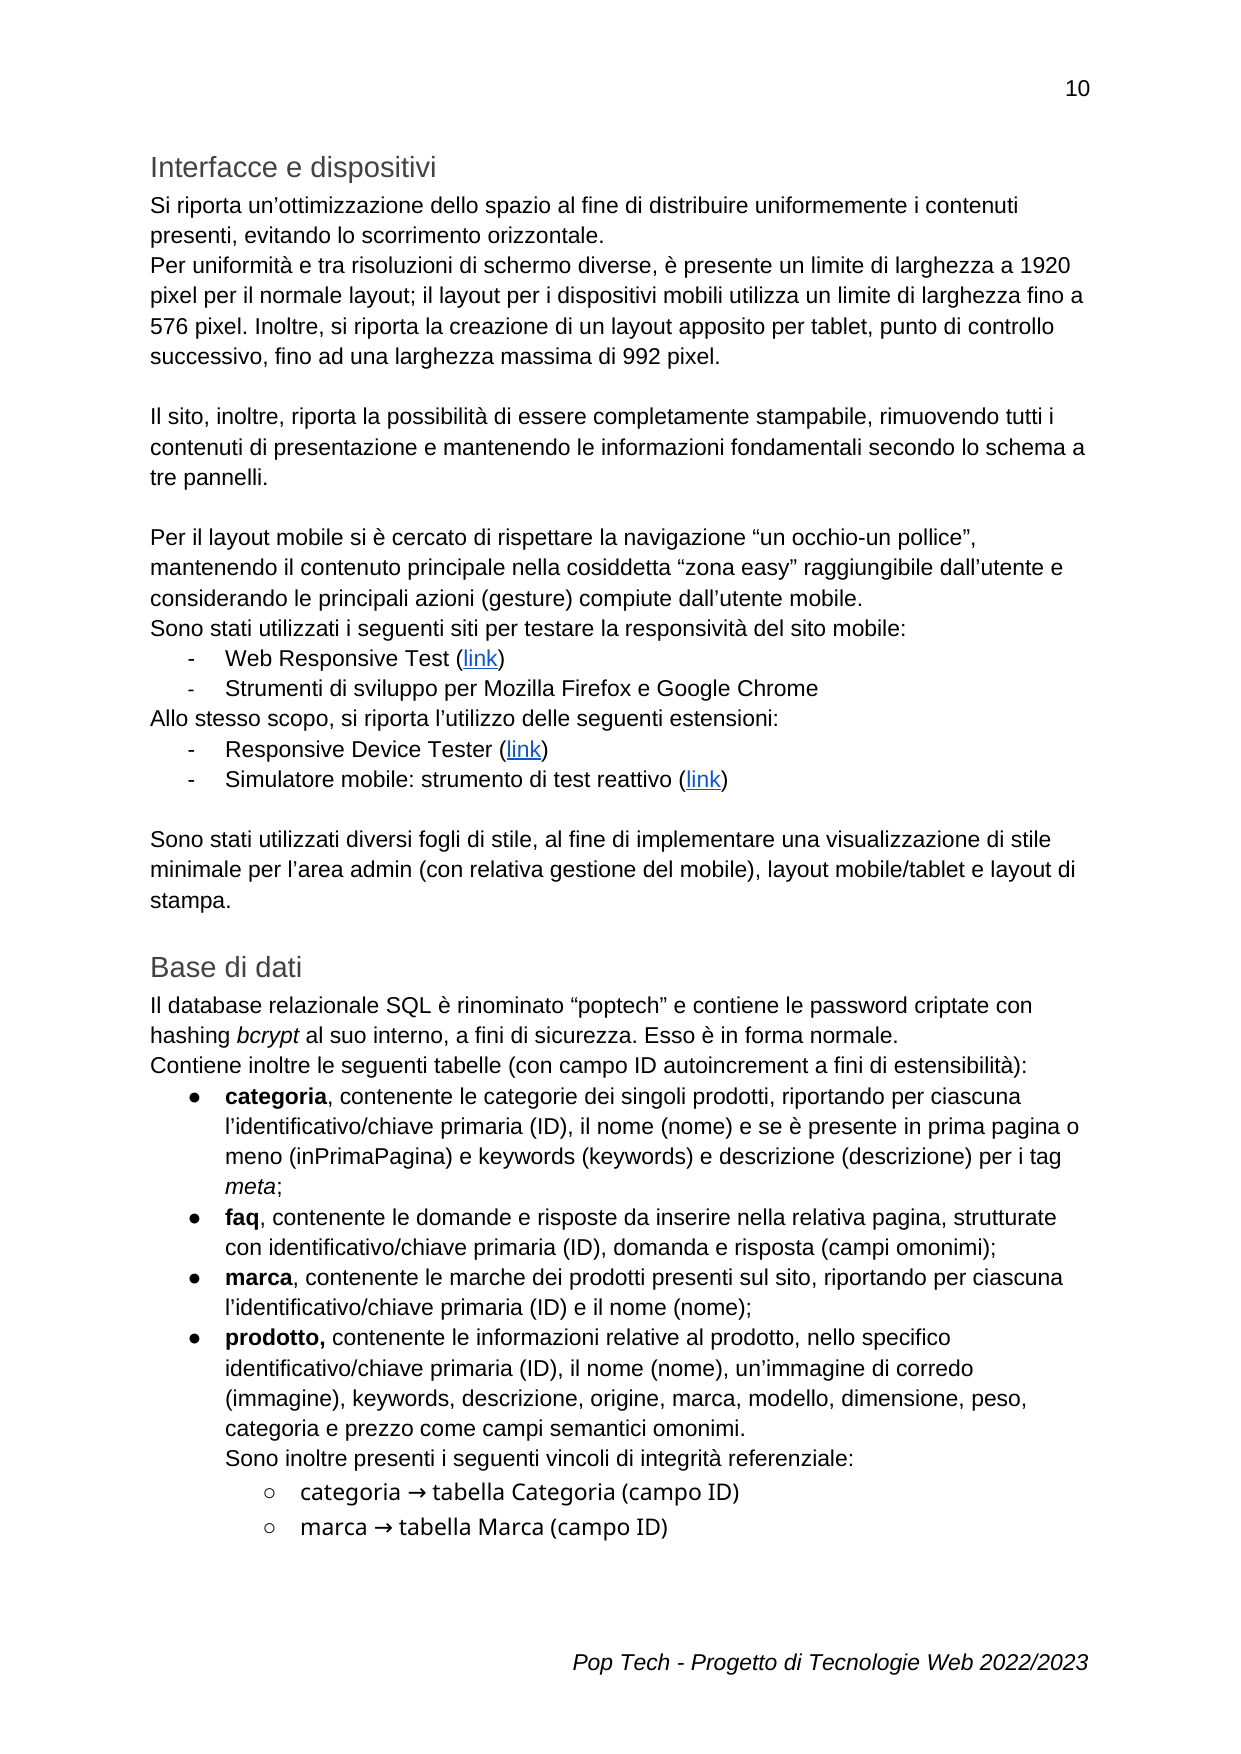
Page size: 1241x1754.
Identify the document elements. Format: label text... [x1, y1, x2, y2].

text Il database relazionale SQL è rinominato “poptech” e contiene le password criptate con hashing bcrypt al suo interno, a fini di sicurezza. Esso è in forma normale. [150, 992, 1090, 1049]
text Allo stesso scopo, si riporta l’utilizzo delle seguenti estensioni: [150, 705, 1090, 732]
text Per uniformità e tra risoluzioni di schermo diverse, è presente un limite di larghezza a 1920 pixel per il normale layout; il layout per i dispositivi mobili utilizza un limite di larghezza fino a 576 pixel. Inoltre, si riporta la creazione di un layout apposito per tablet, punto di controllo successivo, fino ad una larghezza massima di 992 pixel. [150, 252, 1090, 369]
list marca → tabella Marca (campo ID) [262, 1511, 1090, 1543]
text Contiene inoltre le seguenti tabelle (con campo ID autoincrement a fini di estensibilità): [150, 1052, 1090, 1079]
text Sono inoltre presenti i seguenti vincoli di integrità referenziale: [225, 1445, 1090, 1472]
list categoria, contenente le categorie dei singoli prodotti, riportando per ciascuna l’identificativo/chiave primaria (ID), il nome (nome) e se è presente in prima pagina o meno (inPrimaPagina) e keywords (keywords) e descrizione (descrizione) per i tag meta; [187, 1083, 1090, 1200]
list marca, contenente le marche dei prodotti presenti sul sito, riportando per ciascuna l’identificativo/chiave primaria (ID) e il nome (nome); [187, 1264, 1090, 1321]
subtitle Interfacce e dispositivi [150, 150, 1090, 183]
list Responsive Device Tester (link) [187, 736, 1090, 762]
list Simulatore mobile: strumento di test reattivo (link) [187, 766, 1090, 792]
text Sono stati utilizzati i seguenti siti per testare la responsività del sito mobile: [150, 615, 1090, 641]
list Web Responsive Test (link) [187, 645, 1090, 671]
list faq, contenente le domande e risposte da inserire nella relativa pagina, strutturate con identificativo/chiave primaria (ID), domanda e risposta (campi omonimi); [187, 1203, 1090, 1260]
text Il sito, inoltre, riporta la possibilità di essere completamente stampabile, rimuovendo tutti i contenuti di presentazione e mantenendo le informazioni fondamentali secondo lo schema a tre pannelli. [150, 403, 1090, 490]
text Si riporta un’ottimizzazione dello spazio al fine di distribuire uniformemente i contenuti presenti, evitando lo scorrimento orizzontale. [150, 192, 1090, 248]
text Sono stati utilizzati diversi fogli di stile, al fine di implementare una visualizzazione di stile minimale per l’area admin (con relativa gestione del mobile), layout mobile/tablet e layout di stampa. [150, 826, 1090, 913]
list prodotto, contenente le informazioni relative al prodotto, nello specifico identificativo/chiave primaria (ID), il nome (nome), un’immagine di corredo (immagine), keywords, descrizione, origine, marca, modello, dimensione, peso, categoria e prezzo come campi semantici omonimi. [187, 1324, 1090, 1441]
text Per il layout mobile si è cercato di rispettare la navigazione “un occhio-un pollice”, mantenendo il contenuto principale nella cosiddetta “zona easy” raggiungibile dall’utente e considerando le principali azioni (gesture) compiute dall’utente mobile. [150, 524, 1090, 611]
list categoria → tabella Categoria (campo ID) [262, 1475, 1090, 1507]
list Strumenti di sviluppo per Mozilla Firefox e Google Chrome [187, 675, 1090, 702]
subtitle Base di dati [150, 950, 1090, 984]
